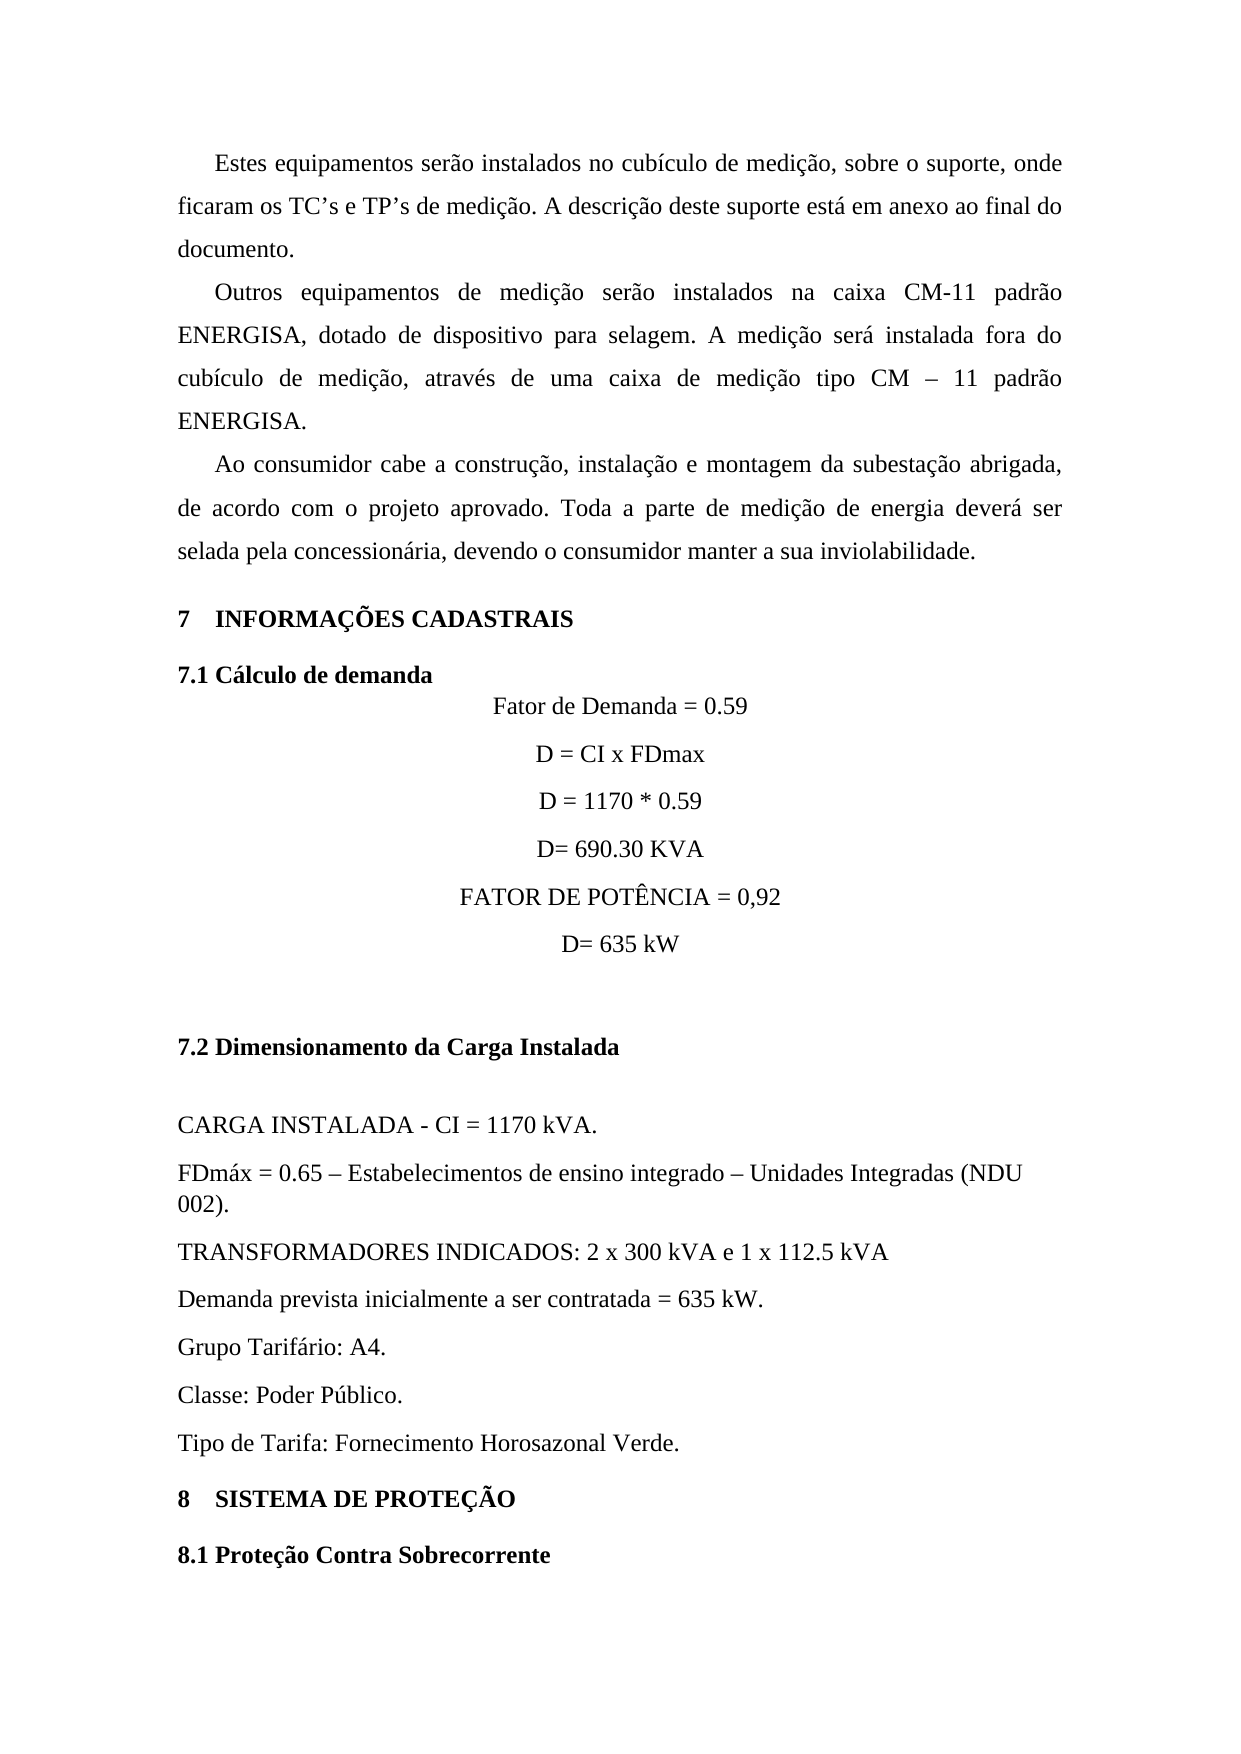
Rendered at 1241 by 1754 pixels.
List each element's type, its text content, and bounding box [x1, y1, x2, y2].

text Fator de Demanda = 0.59 [177, 691, 1063, 720]
text TRANSFORMADORES INDICADOS: 2 x 300 kVA e 1 x 112.5 kVA [177, 1237, 1063, 1266]
text Outros equipamentos de medição serão instalados na caixa CM-11 padrão ENERGISA, dotado de dispositivo para selagem. A medição será instalada fora do cubículo de medição, através de uma caixa de medição tipo CM – 11 padrão ENERGISA. [177, 277, 1063, 435]
text FDmáx = 0.65 – Estabelecimentos de ensino integrado – Unidades Integradas (NDU 002). [177, 1158, 1063, 1218]
subtitle Cálculo de demanda [177, 660, 1063, 689]
text D = 1170 * 0.59 [177, 786, 1063, 815]
text Grupo Tarifário: A4. [177, 1332, 1063, 1361]
subtitle Dimensionamento da Carga Instalada [177, 1032, 1063, 1061]
text D = CI x FDmax [177, 739, 1063, 767]
subtitle INFORMAÇÕES CADASTRAIS [177, 604, 1063, 633]
text Ao consumidor cabe a construção, instalação e montagem da subestação abrigada, de acordo com o projeto aprovado. Toda a parte de medição de energia deverá ser selada pela concessionária, devendo o consumidor manter a sua inviolabilidade. [177, 449, 1063, 564]
text D= 635 kW [177, 929, 1063, 958]
subtitle 8.1 Proteção Contra Sobrecorrente [177, 1540, 1063, 1568]
text CARGA INSTALADA - CI = 1170 kVA. [177, 1110, 1063, 1139]
subtitle SISTEMA DE PROTEÇÃO [177, 1484, 1063, 1512]
text Estes equipamentos serão instalados no cubículo de medição, sobre o suporte, onde ficaram os TC’s e TP’s de medição. A descrição deste suporte está em anexo ao final do documento. [177, 148, 1063, 263]
text FATOR DE POTÊNCIA = 0,92 [177, 882, 1063, 911]
text Classe: Poder Público. [177, 1380, 1063, 1409]
text Tipo de Tarifa: Fornecimento Horosazonal Verde. [177, 1428, 1063, 1456]
text Demanda prevista inicialmente a ser contratada = 635 kW. [177, 1284, 1063, 1313]
text D= 690.30 KVA [177, 834, 1063, 863]
